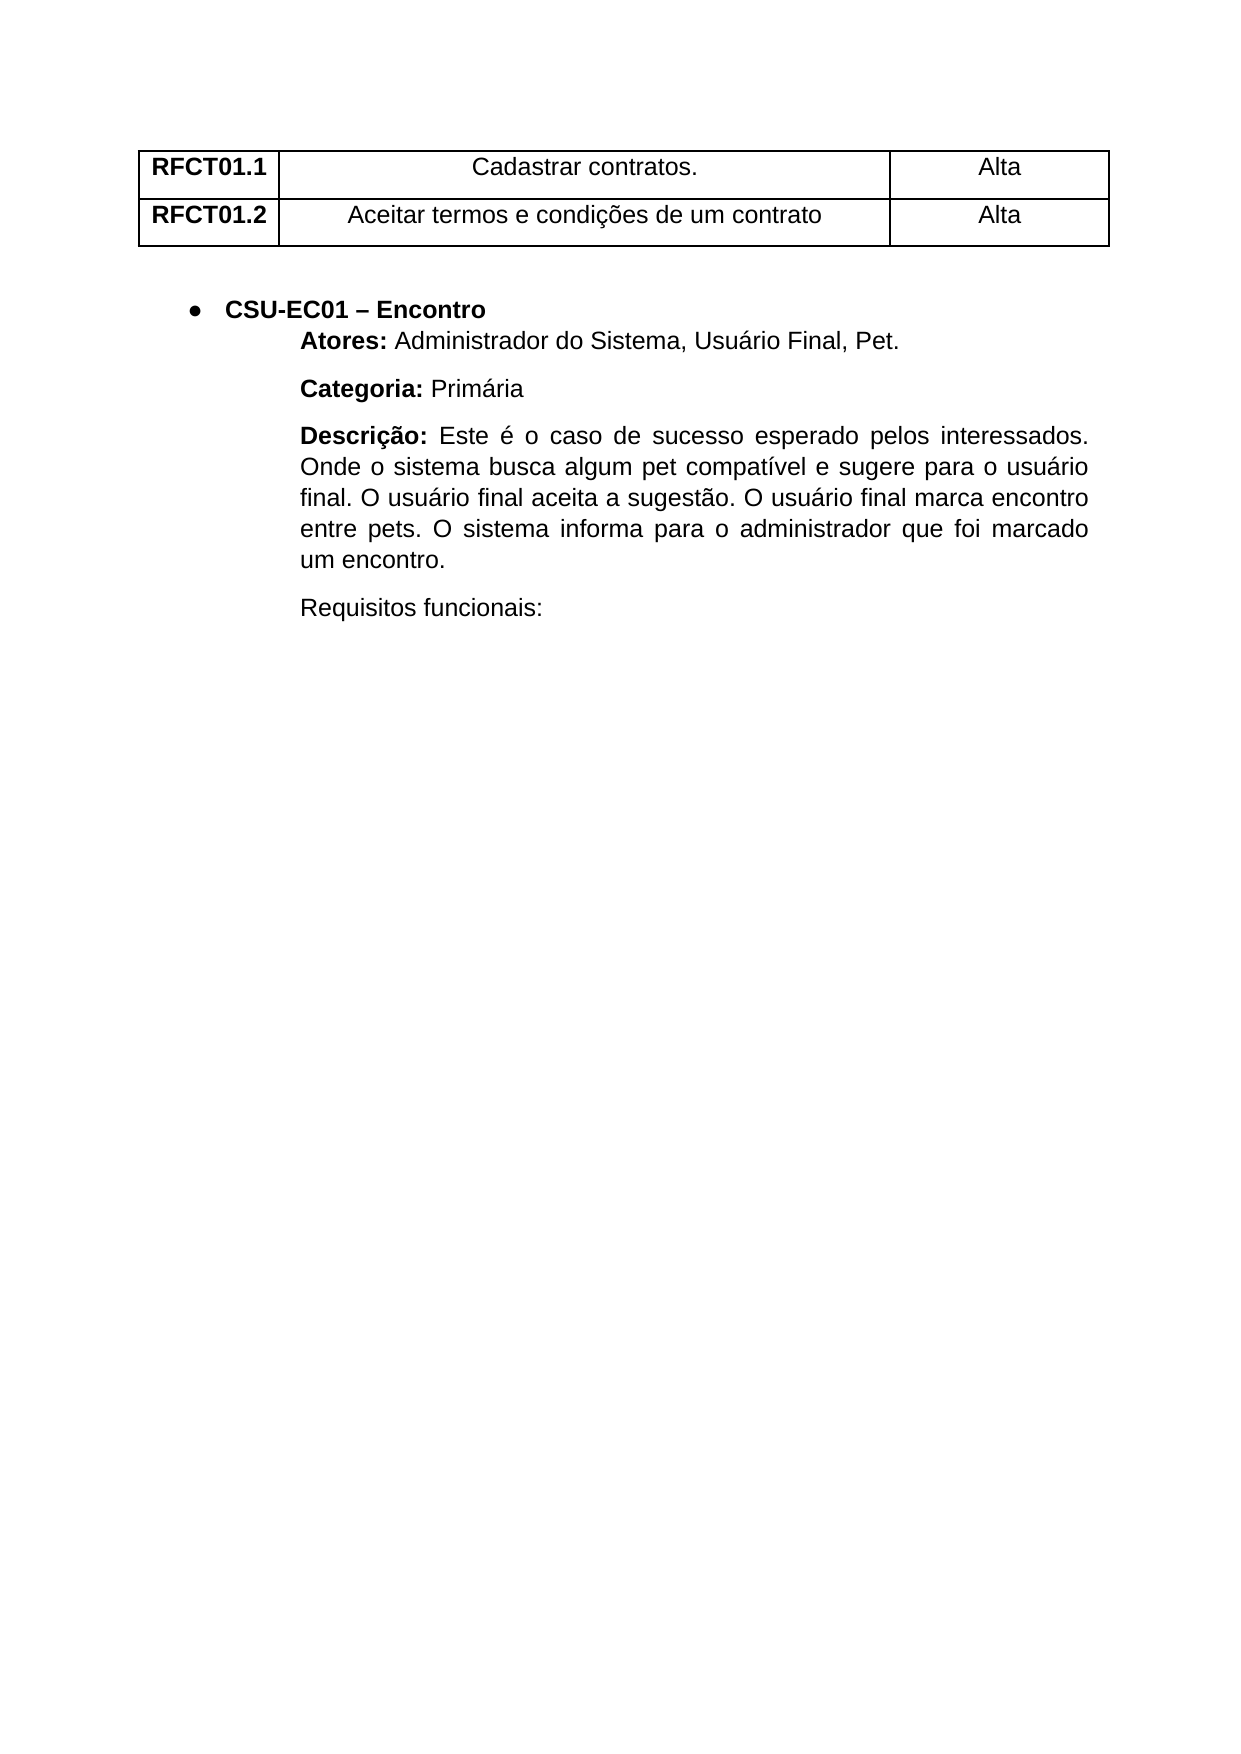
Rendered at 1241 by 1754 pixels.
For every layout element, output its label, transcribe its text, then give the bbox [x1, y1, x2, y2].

text Categoria: Primária [300, 373, 1090, 402]
table_cell Aceitar termos e condições de um contrato [280, 200, 889, 245]
table_cell Cadastrar contratos. [280, 152, 889, 197]
table_cell Alta [891, 152, 1108, 197]
list CSU-EC01 – Encontro [187, 295, 1090, 323]
text Atores: Administrador do Sistema, Usuário Final, Pet. [300, 326, 1090, 354]
text Descrição: Este é o caso de sucesso esperado pelos interessados. Onde o sistema busca algum pet compatível e sugere para o usuário final. O usuário final aceita a sugestão. O usuário final marca encontro entre pets. O sistema informa para o administrador que foi marcado um encontro. [300, 421, 1090, 574]
text Requisitos funcionais: [300, 593, 1090, 622]
table_cell RFCT01.1 [140, 152, 278, 197]
table_cell RFCT01.2 [140, 200, 278, 245]
table_cell Alta [891, 200, 1108, 245]
